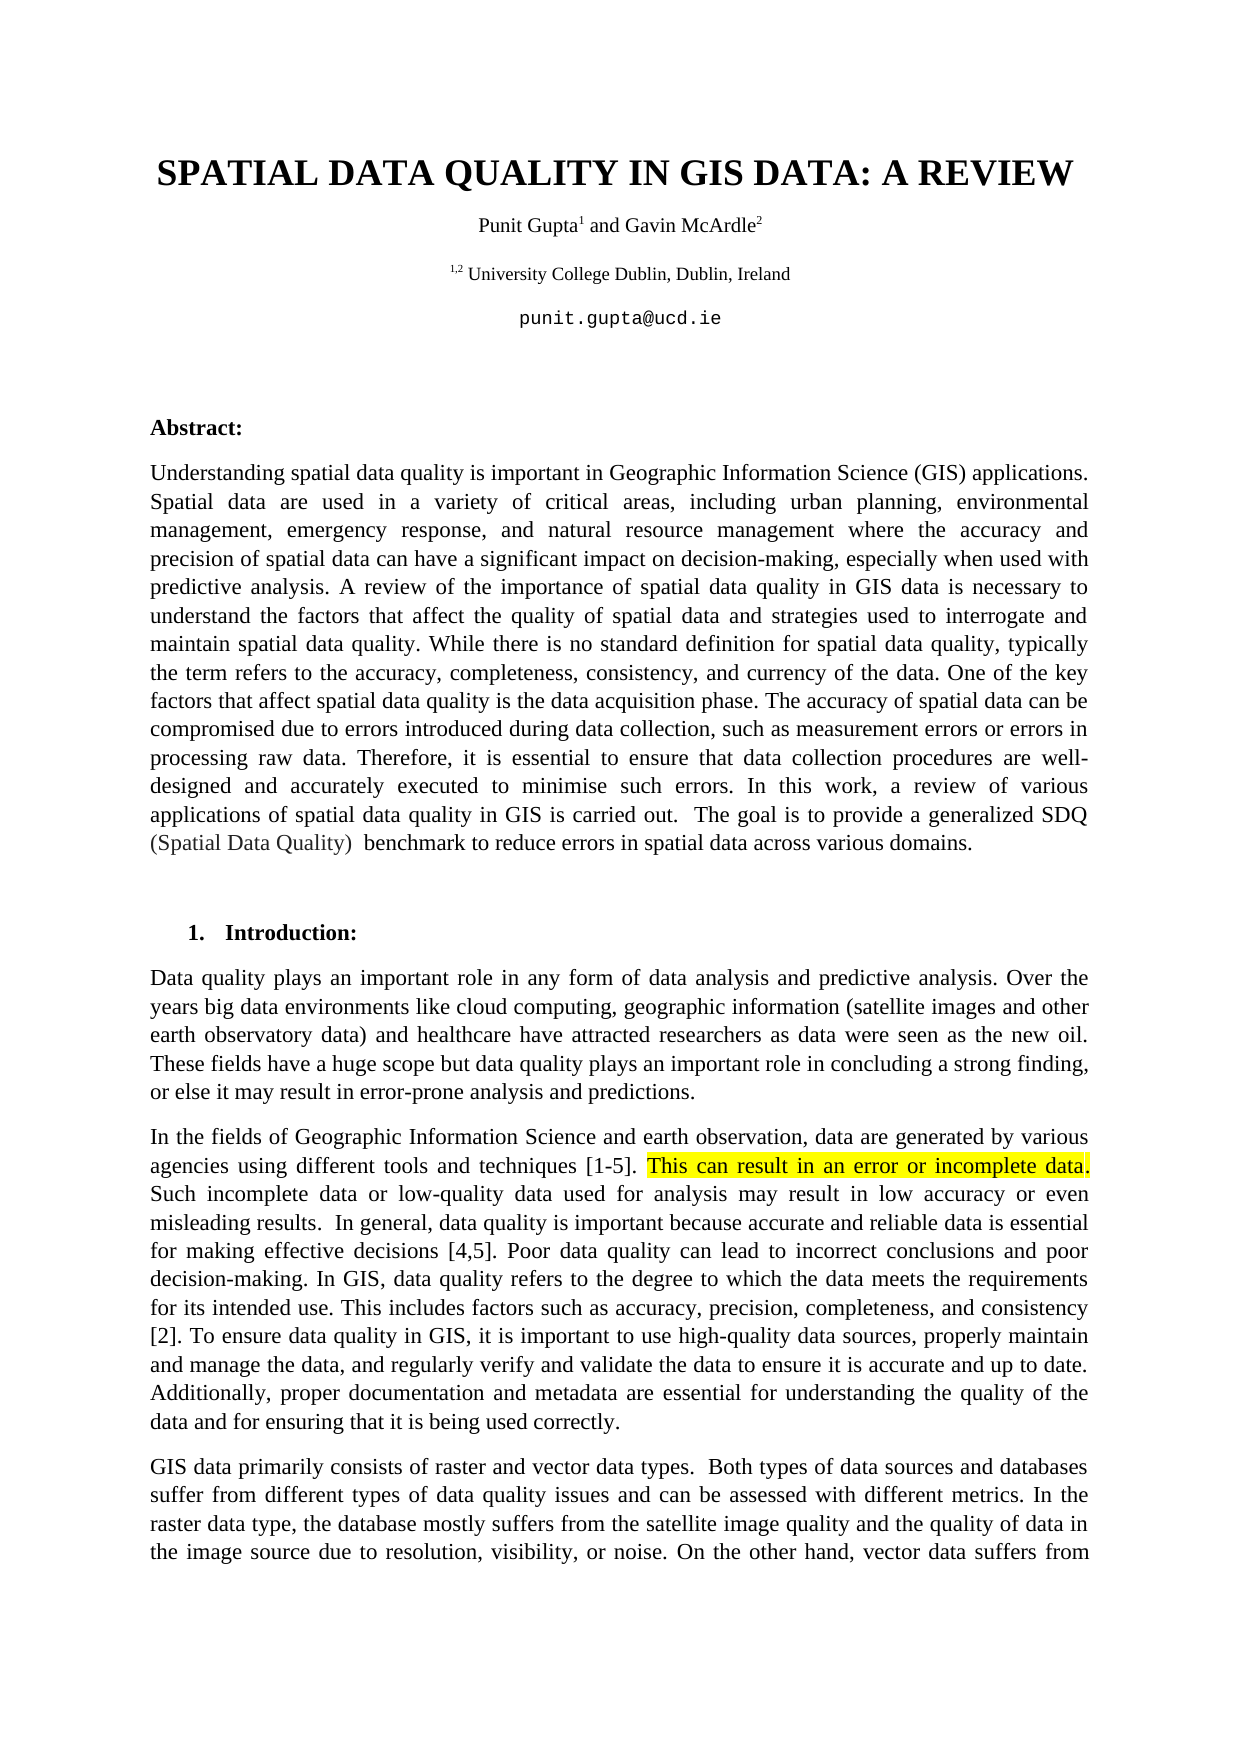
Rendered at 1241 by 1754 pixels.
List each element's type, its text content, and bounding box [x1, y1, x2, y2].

text punit.gupta@ucd.ie [150, 284, 1090, 330]
list Introduction: [187, 919, 1090, 946]
text 1,2 University College Dublin, Dublin, Ireland [150, 261, 1090, 284]
text Abstract: [150, 414, 1090, 441]
text Understanding spatial data quality is important in Geographic Information Science (GIS) applications. Spatial data are used in a variety of critical areas, including urban planning, environmental management, emergency response, and natural resource management where the accuracy and precision of spatial data can have a significant impact on decision-making, especially when used with predictive analysis. A review of the importance of spatial data quality in GIS data is necessary to understand the factors that affect the quality of spatial data and strategies used to interrogate and maintain spatial data quality. While there is no standard definition for spatial data quality, typically the term refers to the accuracy, completeness, consistency, and currency of the data. One of the key factors that affect spatial data quality is the data acquisition phase. The accuracy of spatial data can be compromised due to errors introduced during data collection, such as measurement errors or errors in processing raw data. Therefore, it is essential to ensure that data collection procedures are well-designed and accurately executed to minimise such errors. In this work, a review of various applications of spatial data quality in GIS is carried out. The goal is to provide a generalized SDQ (Spatial Data Quality) benchmark to reduce errors in spatial data across various domains. [150, 459, 1090, 856]
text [150, 1453, 1090, 1564]
text In the fields of Geographic Information Science and earth observation, data are generated by various agencies using different tools and techniques [1-5]. This can result in an error or incomplete data. Such incomplete data or low-quality data used for analysis may result in low accuracy or even misleading results. In general, data quality is important because accurate and reliable data is essential for making effective decisions [4,5]. Poor data quality can lead to incorrect conclusions and poor decision-making. In GIS, data quality refers to the degree to which the data meets the requirements for its intended use. This includes factors such as accuracy, precision, completeness, and consistency [2]. To ensure data quality in GIS, it is important to use high-quality data sources, properly maintain and manage the data, and regularly verify and validate the data to ensure it is accurate and up to date. Additionally, proper documentation and metadata are essential for understanding the quality of the data and for ensuring that it is being used correctly. [150, 1123, 1090, 1434]
text SPATIAL DATA QUALITY IN GIS DATA: A REVIEW [150, 150, 1090, 193]
text Data quality plays an important role in any form of data analysis and predictive analysis. Over the years big data environments like cloud computing, geographic information (satellite images and other earth observatory data) and healthcare have attracted researchers as data were seen as the new oil. These fields have a huge scope but data quality plays an important role in concluding a strong finding, or else it may result in error-prone analysis and predictions. [150, 964, 1090, 1104]
text Punit Gupta1 and Gavin McArdle2 [150, 213, 1090, 237]
